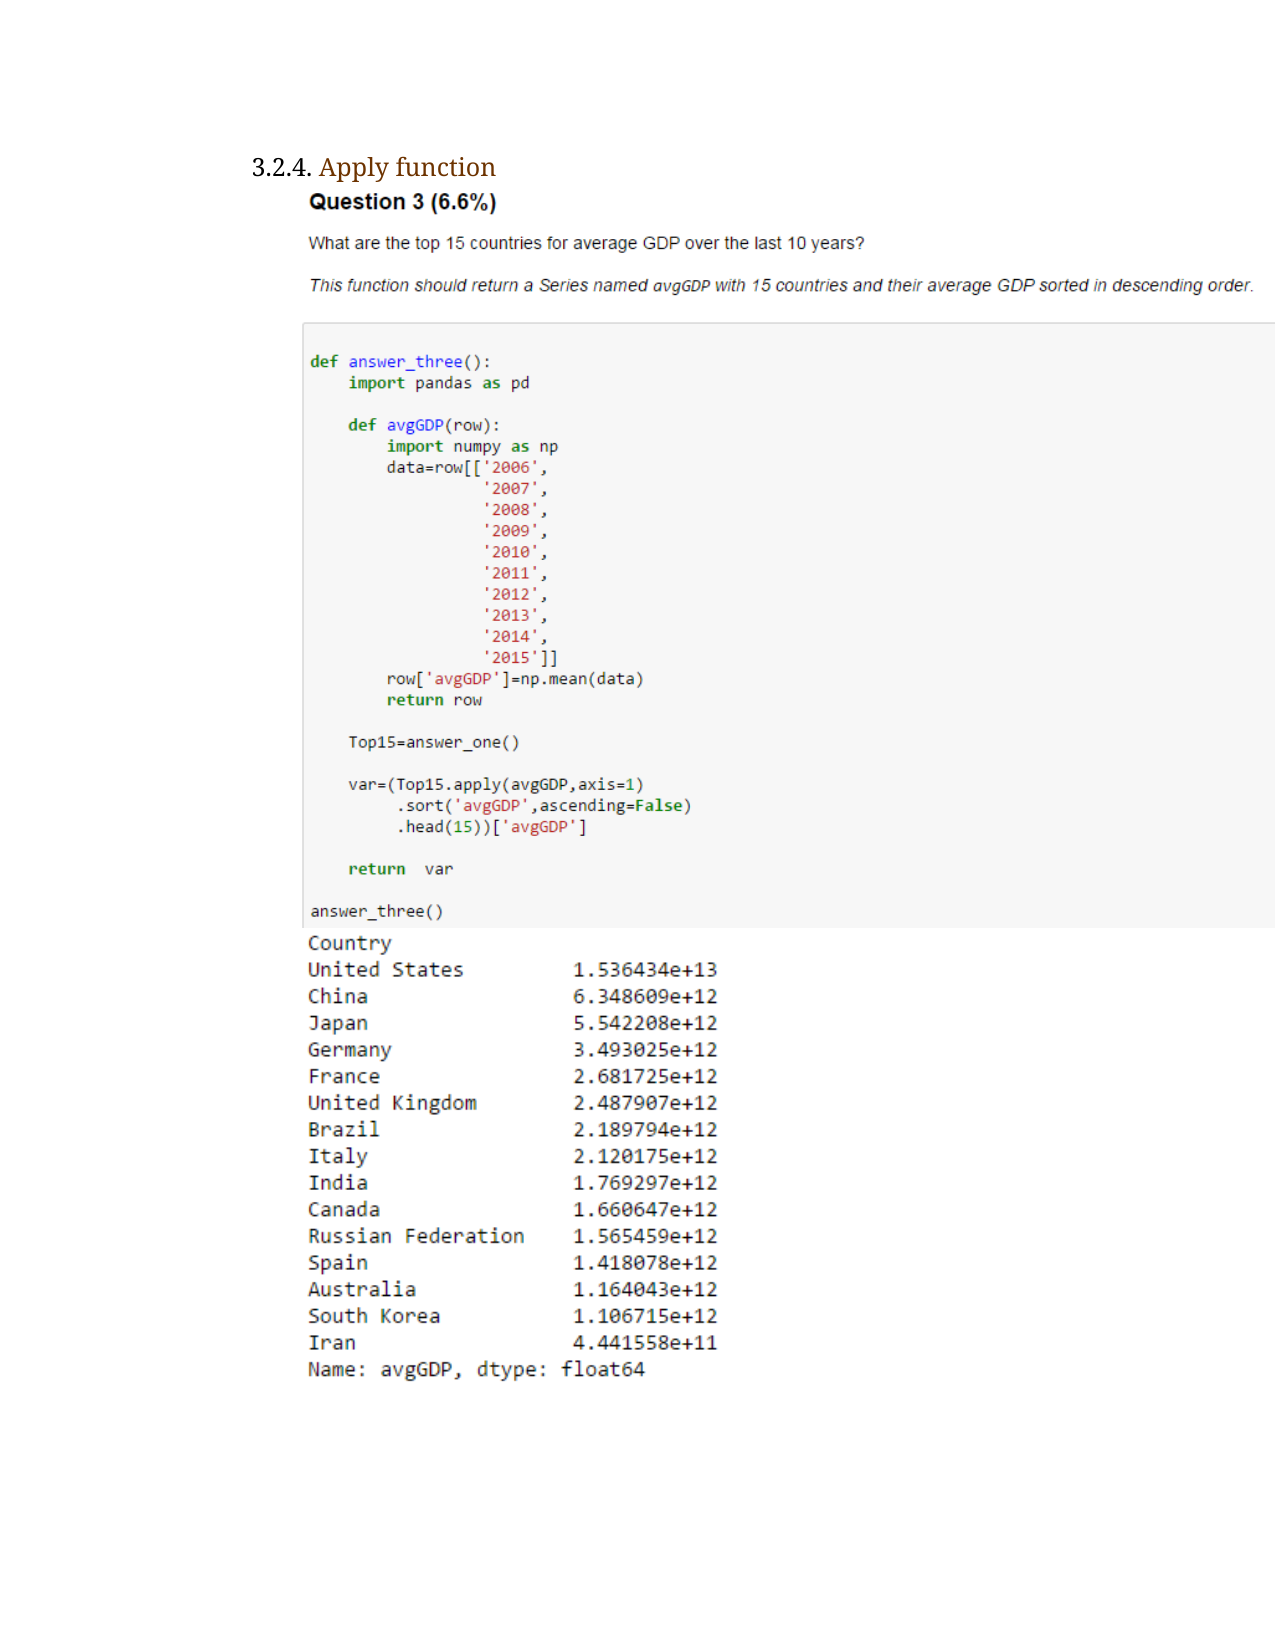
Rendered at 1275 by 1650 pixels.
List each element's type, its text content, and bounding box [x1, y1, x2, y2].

picture [300, 193, 1275, 928]
subtitle Apply function [270, 150, 1125, 184]
picture [300, 933, 775, 1389]
